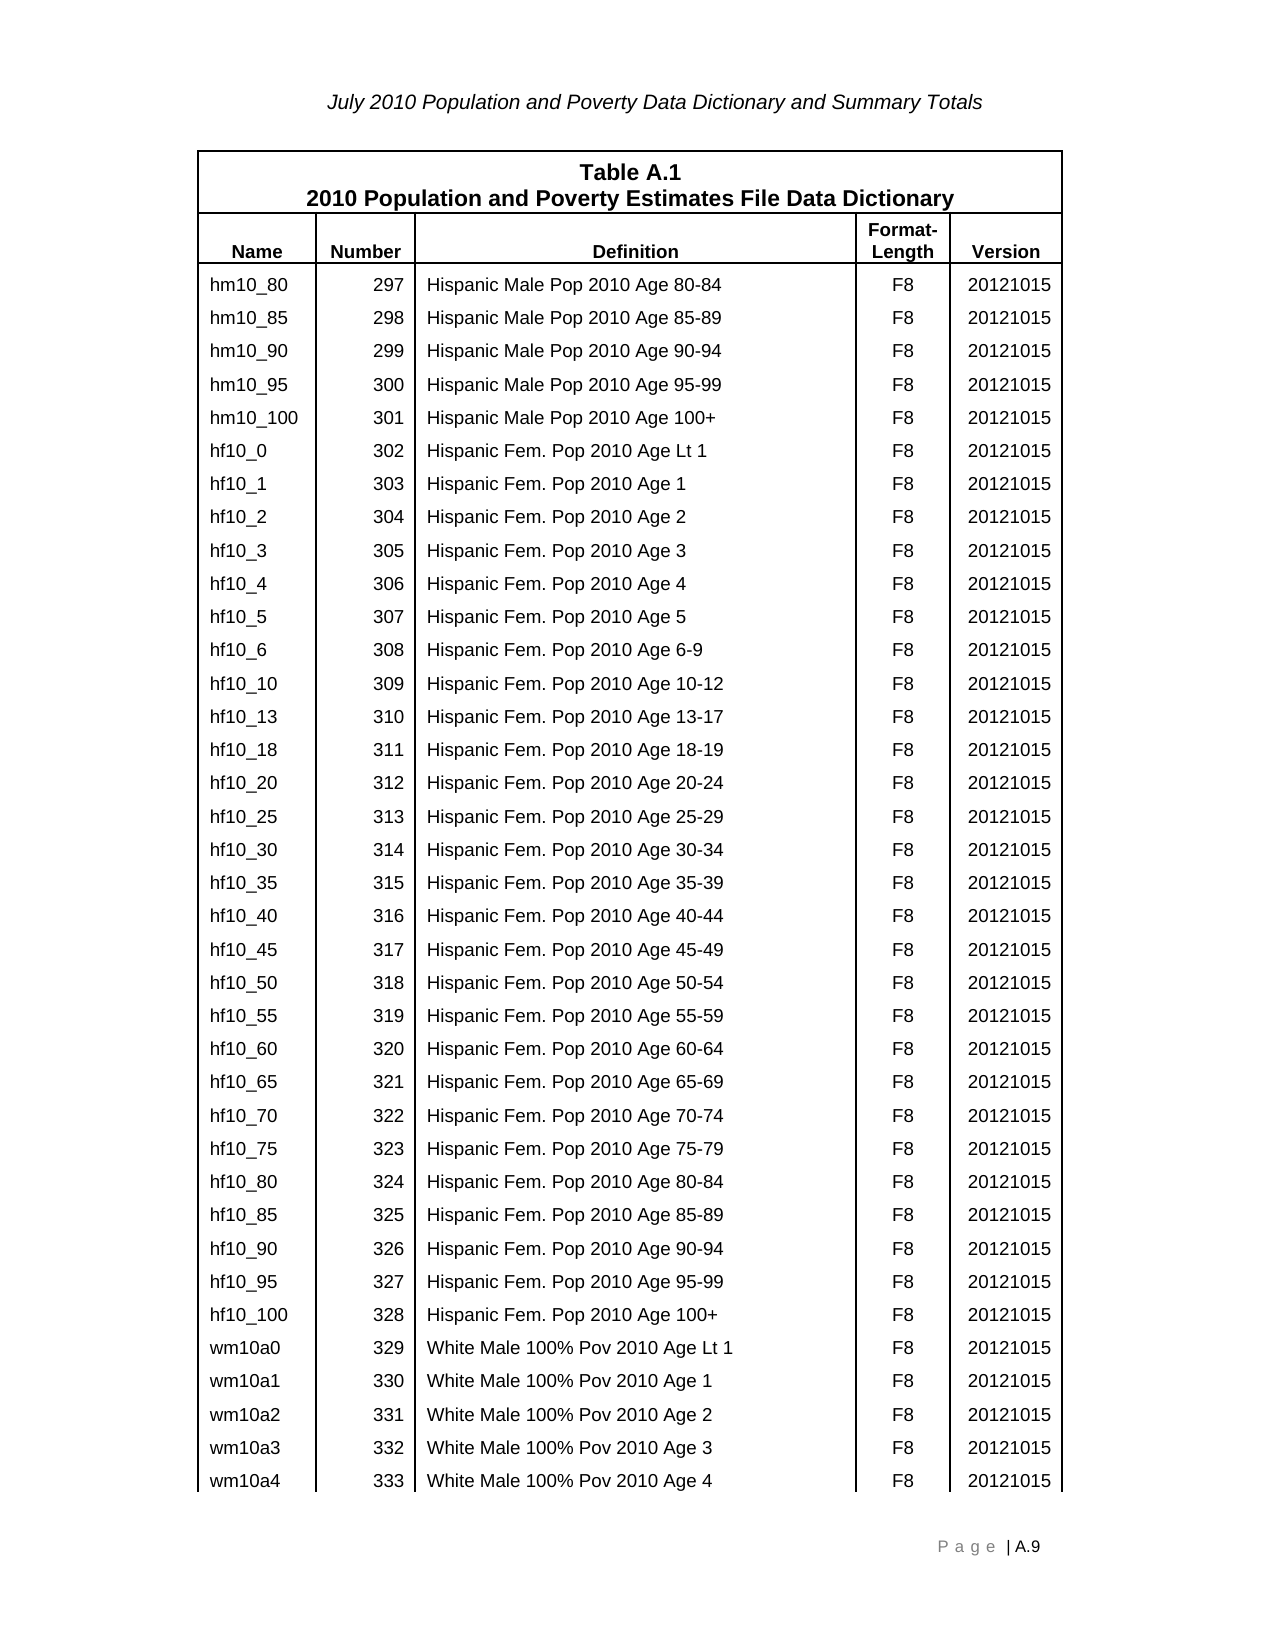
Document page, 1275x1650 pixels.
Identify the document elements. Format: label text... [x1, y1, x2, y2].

table_cell F8 [857, 528, 949, 561]
table_cell F8 [857, 329, 949, 362]
table_cell 311 [317, 727, 414, 761]
table_cell Hispanic Fem. Pop 2010 Age 10-12 [416, 661, 855, 694]
table_cell F8 [857, 561, 949, 594]
table_cell 315 [317, 860, 414, 893]
table_cell hf10_10 [199, 661, 315, 694]
table_cell F8 [857, 628, 949, 661]
table_cell hf10_4 [199, 561, 315, 594]
table_cell F8 [857, 860, 949, 893]
table_cell F8 [857, 1292, 949, 1325]
table_cell hf10_40 [199, 894, 315, 927]
table_cell 310 [317, 694, 414, 727]
table_cell 332 [317, 1425, 414, 1458]
table_cell 327 [317, 1259, 414, 1292]
table_cell 20121015 [951, 993, 1061, 1026]
table_cell F8 [857, 1026, 949, 1059]
table_cell F8 [857, 1359, 949, 1392]
table_cell F8 [857, 1060, 949, 1093]
table_cell hf10_60 [199, 1026, 315, 1059]
table_cell White Male 100% Pov 2010 Age 4 [416, 1458, 855, 1492]
table_cell 314 [317, 827, 414, 860]
table_cell F8 [857, 894, 949, 927]
table_header Table A.1 2010 Population and Poverty Estimates File Data Dictionary [199, 152, 1061, 212]
table_cell Hispanic Fem. Pop 2010 Age Lt 1 [416, 428, 855, 461]
table_cell Number [317, 214, 414, 262]
table_cell 320 [317, 1026, 414, 1059]
table_cell Hispanic Fem. Pop 2010 Age 30-34 [416, 827, 855, 860]
table_cell hf10_0 [199, 428, 315, 461]
table_cell F8 [857, 1093, 949, 1126]
table_cell 20121015 [951, 362, 1061, 395]
table_cell 322 [317, 1093, 414, 1126]
table_cell 20121015 [951, 1259, 1061, 1292]
table_cell Hispanic Fem. Pop 2010 Age 75-79 [416, 1126, 855, 1159]
table_cell F8 [857, 1458, 949, 1492]
table_cell Hispanic Fem. Pop 2010 Age 90-94 [416, 1226, 855, 1259]
table_cell F8 [857, 594, 949, 628]
table_cell F8 [857, 1159, 949, 1192]
table_cell hf10_3 [199, 528, 315, 561]
table_cell 20121015 [951, 1026, 1061, 1059]
table_cell Format-Length [857, 214, 949, 262]
table_cell 20121015 [951, 395, 1061, 428]
table_cell 303 [317, 461, 414, 495]
table_cell 20121015 [951, 628, 1061, 661]
table_cell White Male 100% Pov 2010 Age Lt 1 [416, 1325, 855, 1359]
table_cell Hispanic Fem. Pop 2010 Age 13-17 [416, 694, 855, 727]
table_cell wm10a4 [199, 1458, 315, 1492]
table_cell Hispanic Male Pop 2010 Age 100+ [416, 395, 855, 428]
table_cell hf10_100 [199, 1292, 315, 1325]
table_cell hf10_35 [199, 860, 315, 893]
table_cell 313 [317, 794, 414, 827]
table_cell hm10_85 [199, 295, 315, 328]
table_cell 20121015 [951, 860, 1061, 893]
table_cell 308 [317, 628, 414, 661]
table_cell hm10_95 [199, 362, 315, 395]
table_cell 20121015 [951, 528, 1061, 561]
table_cell hf10_30 [199, 827, 315, 860]
table_cell F8 [857, 1425, 949, 1458]
table_cell F8 [857, 694, 949, 727]
table_cell 324 [317, 1159, 414, 1192]
table_cell 20121015 [951, 1392, 1061, 1425]
table_cell hf10_65 [199, 1060, 315, 1093]
table_cell 20121015 [951, 1060, 1061, 1093]
table_cell Hispanic Fem. Pop 2010 Age 1 [416, 461, 855, 495]
table_cell 328 [317, 1292, 414, 1325]
table_cell Hispanic Fem. Pop 2010 Age 40-44 [416, 894, 855, 927]
table_cell 318 [317, 960, 414, 993]
table_cell 20121015 [951, 1193, 1061, 1226]
table_cell 299 [317, 329, 414, 362]
table_cell Hispanic Male Pop 2010 Age 90-94 [416, 329, 855, 362]
table_cell Hispanic Fem. Pop 2010 Age 95-99 [416, 1259, 855, 1292]
table_cell 20121015 [951, 1458, 1061, 1492]
table_cell 300 [317, 362, 414, 395]
table_cell hm10_100 [199, 395, 315, 428]
table_cell Hispanic Fem. Pop 2010 Age 4 [416, 561, 855, 594]
table_cell 20121015 [951, 1325, 1061, 1359]
table_cell F8 [857, 428, 949, 461]
table_cell 20121015 [951, 1425, 1061, 1458]
table_cell hf10_55 [199, 993, 315, 1026]
table_cell hf10_18 [199, 727, 315, 761]
table_cell 333 [317, 1458, 414, 1492]
table_cell White Male 100% Pov 2010 Age 3 [416, 1425, 855, 1458]
table_cell Hispanic Fem. Pop 2010 Age 45-49 [416, 927, 855, 960]
table_cell Hispanic Fem. Pop 2010 Age 35-39 [416, 860, 855, 893]
table_cell Hispanic Fem. Pop 2010 Age 25-29 [416, 794, 855, 827]
table_cell hf10_90 [199, 1226, 315, 1259]
table_cell 20121015 [951, 761, 1061, 794]
table_cell Hispanic Fem. Pop 2010 Age 18-19 [416, 727, 855, 761]
table_cell 331 [317, 1392, 414, 1425]
table_cell hf10_2 [199, 495, 315, 528]
table_cell F8 [857, 794, 949, 827]
table_cell Hispanic Fem. Pop 2010 Age 65-69 [416, 1060, 855, 1093]
table_cell 321 [317, 1060, 414, 1093]
table_cell 20121015 [951, 727, 1061, 761]
table_cell White Male 100% Pov 2010 Age 2 [416, 1392, 855, 1425]
table_cell F8 [857, 1392, 949, 1425]
table_cell Hispanic Male Pop 2010 Age 80-84 [416, 264, 855, 295]
table_cell hf10_13 [199, 694, 315, 727]
table_cell 20121015 [951, 1159, 1061, 1192]
table_cell hf10_50 [199, 960, 315, 993]
table_cell 312 [317, 761, 414, 794]
table_cell Hispanic Fem. Pop 2010 Age 2 [416, 495, 855, 528]
table_cell 20121015 [951, 329, 1061, 362]
table_cell hf10_95 [199, 1259, 315, 1292]
table_cell 307 [317, 594, 414, 628]
table_cell 20121015 [951, 827, 1061, 860]
table_cell hm10_80 [199, 264, 315, 295]
table_cell hf10_80 [199, 1159, 315, 1192]
table_cell Hispanic Fem. Pop 2010 Age 20-24 [416, 761, 855, 794]
table_cell 329 [317, 1325, 414, 1359]
table_cell wm10a2 [199, 1392, 315, 1425]
table_cell 298 [317, 295, 414, 328]
table_cell Hispanic Fem. Pop 2010 Age 6-9 [416, 628, 855, 661]
table_cell 20121015 [951, 661, 1061, 694]
table_cell F8 [857, 1193, 949, 1226]
table_cell hf10_45 [199, 927, 315, 960]
table_cell hf10_25 [199, 794, 315, 827]
table_cell 20121015 [951, 428, 1061, 461]
table_cell 20121015 [951, 1292, 1061, 1325]
table_cell 317 [317, 927, 414, 960]
table_cell 20121015 [951, 960, 1061, 993]
table_cell Hispanic Male Pop 2010 Age 85-89 [416, 295, 855, 328]
table_cell Hispanic Fem. Pop 2010 Age 5 [416, 594, 855, 628]
table_cell 20121015 [951, 1126, 1061, 1159]
table_cell Hispanic Fem. Pop 2010 Age 55-59 [416, 993, 855, 1026]
table_cell 306 [317, 561, 414, 594]
table_cell White Male 100% Pov 2010 Age 1 [416, 1359, 855, 1392]
table_cell 20121015 [951, 927, 1061, 960]
table_cell F8 [857, 1259, 949, 1292]
table_cell 302 [317, 428, 414, 461]
table_cell F8 [857, 960, 949, 993]
table_cell Hispanic Fem. Pop 2010 Age 3 [416, 528, 855, 561]
table_cell 301 [317, 395, 414, 428]
table_cell wm10a1 [199, 1359, 315, 1392]
table_cell F8 [857, 1226, 949, 1259]
table_cell Hispanic Fem. Pop 2010 Age 100+ [416, 1292, 855, 1325]
table_cell 20121015 [951, 794, 1061, 827]
table_cell 304 [317, 495, 414, 528]
table_cell F8 [857, 264, 949, 295]
table_cell 316 [317, 894, 414, 927]
table_cell F8 [857, 461, 949, 495]
table_cell F8 [857, 362, 949, 395]
table_cell Hispanic Fem. Pop 2010 Age 50-54 [416, 960, 855, 993]
table_cell 20121015 [951, 495, 1061, 528]
table_cell hf10_75 [199, 1126, 315, 1159]
table_cell Hispanic Fem. Pop 2010 Age 60-64 [416, 1026, 855, 1059]
table_cell Version [951, 214, 1061, 262]
table_cell hf10_70 [199, 1093, 315, 1126]
table_cell wm10a3 [199, 1425, 315, 1458]
table_cell F8 [857, 295, 949, 328]
table_cell 20121015 [951, 264, 1061, 295]
table_cell 309 [317, 661, 414, 694]
table_cell Definition [416, 214, 855, 262]
table_cell 20121015 [951, 1359, 1061, 1392]
table_cell 20121015 [951, 694, 1061, 727]
table_cell F8 [857, 1325, 949, 1359]
table_cell 319 [317, 993, 414, 1026]
table_cell Hispanic Fem. Pop 2010 Age 85-89 [416, 1193, 855, 1226]
table_cell F8 [857, 993, 949, 1026]
table_cell 20121015 [951, 295, 1061, 328]
table_cell F8 [857, 495, 949, 528]
table_cell 323 [317, 1126, 414, 1159]
table_cell hf10_1 [199, 461, 315, 495]
table_cell F8 [857, 727, 949, 761]
table_cell F8 [857, 661, 949, 694]
table_cell hf10_6 [199, 628, 315, 661]
table_cell hf10_85 [199, 1193, 315, 1226]
table_cell hf10_5 [199, 594, 315, 628]
table_cell 297 [317, 264, 414, 295]
table_cell F8 [857, 761, 949, 794]
table_cell 305 [317, 528, 414, 561]
table_cell 20121015 [951, 1093, 1061, 1126]
table_cell hf10_20 [199, 761, 315, 794]
table_cell Hispanic Fem. Pop 2010 Age 80-84 [416, 1159, 855, 1192]
table_cell F8 [857, 927, 949, 960]
table_cell F8 [857, 827, 949, 860]
table_cell wm10a0 [199, 1325, 315, 1359]
table_cell 325 [317, 1193, 414, 1226]
table_cell 20121015 [951, 1226, 1061, 1259]
table_cell Hispanic Male Pop 2010 Age 95-99 [416, 362, 855, 395]
table_cell 20121015 [951, 894, 1061, 927]
table_cell hm10_90 [199, 329, 315, 362]
table_cell F8 [857, 395, 949, 428]
table_cell F8 [857, 1126, 949, 1159]
table_cell Name [199, 214, 315, 262]
table_cell Hispanic Fem. Pop 2010 Age 70-74 [416, 1093, 855, 1126]
table_cell 20121015 [951, 594, 1061, 628]
table_cell 20121015 [951, 461, 1061, 495]
table_cell 326 [317, 1226, 414, 1259]
table_cell 20121015 [951, 561, 1061, 594]
table_cell 330 [317, 1359, 414, 1392]
